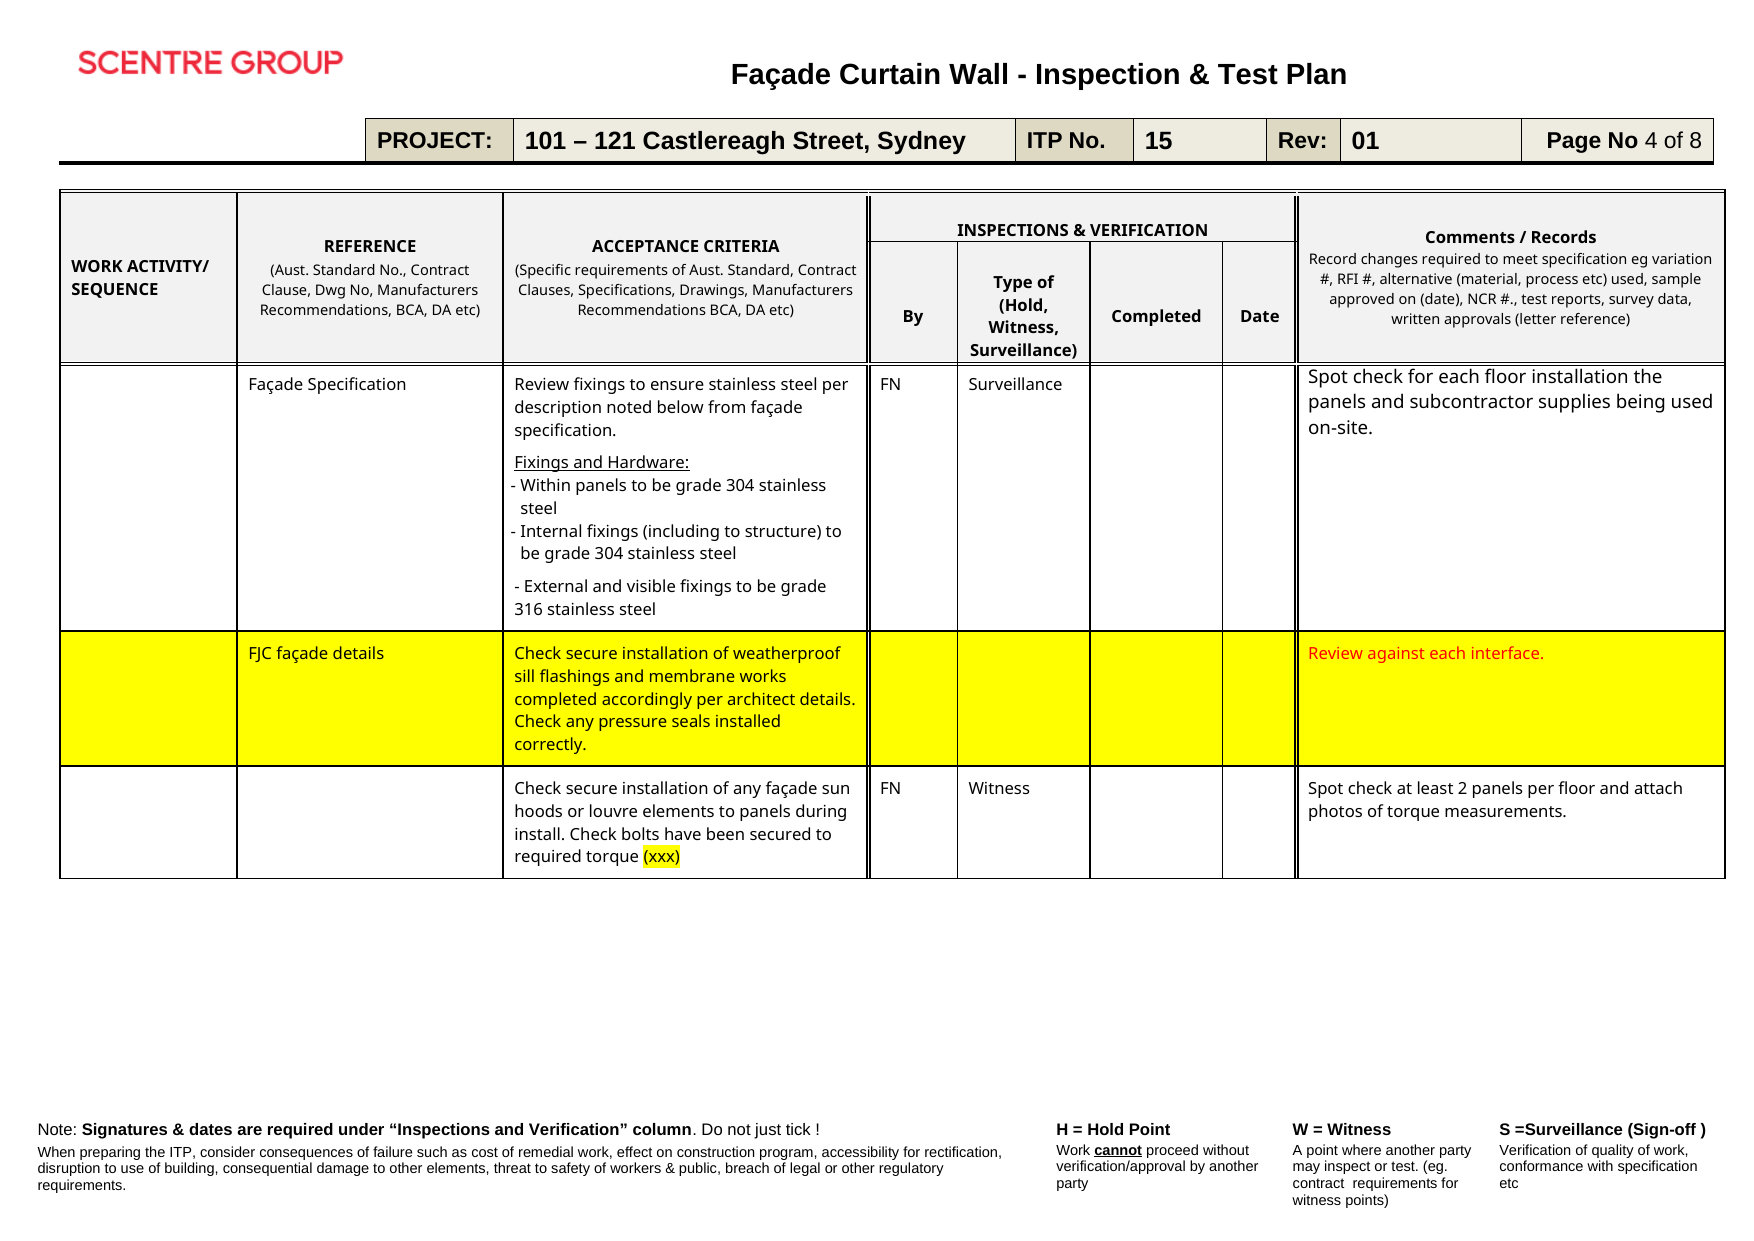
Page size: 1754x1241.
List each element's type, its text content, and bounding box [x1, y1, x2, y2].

table_header WORK ACTIVITY/ SEQUENCE [61, 193, 236, 361]
table_cell [1091, 366, 1222, 630]
table_cell FN [871, 366, 957, 630]
table_cell [1091, 632, 1222, 765]
table_cell Witness [958, 767, 1089, 878]
table_cell [61, 366, 236, 630]
table_header REFERENCE (Aust. Standard No., Contract Clause, Dwg No, Manufacturers Recommendations, BCA, DA etc) [238, 193, 502, 361]
table_cell Review against each interface. [1299, 632, 1724, 765]
table_cell Check secure installation of any façade sun hoods or louvre elements to panels during install. Check bolts have been secured to required torque (xxx) [504, 767, 866, 878]
table_cell FJC façade details [238, 632, 502, 765]
picture [78, 29, 347, 96]
table_cell [1091, 767, 1222, 878]
table_cell [958, 632, 1089, 765]
table_cell FN [871, 767, 957, 878]
table_cell [1223, 632, 1294, 765]
table_cell [61, 767, 236, 878]
table_cell [1223, 366, 1294, 630]
table_cell [61, 632, 236, 765]
table_cell Review fixings to ensure stainless steel per description noted below from façade specification. Fixings and Hardware: Within panels to be grade 304 stainless steel Internal fixings (including to structure) to be grade 304 stainless steel - External and visible fixings to be grade 316 stainless steel [504, 366, 866, 630]
table_header ACCEPTANCE CRITERIA (Specific requirements of Aust. Standard, Contract Clauses, Specifications, Drawings, Manufacturers Recommendations BCA, DA etc) [504, 193, 868, 361]
table_cell Completed [1091, 242, 1222, 361]
table_cell [1223, 767, 1294, 878]
table_cell Type of (Hold, Witness, Surveillance) [958, 242, 1089, 361]
table_header Inspections & Verification [869, 190, 1297, 241]
table_header Comments / Records Record changes required to meet specification eg variation #, RFI #, alternative (material, process etc) used, sample approved on (date), NCR #., test reports, survey data, written approvals (letter reference) [1297, 193, 1724, 361]
table_cell [871, 632, 957, 765]
table_cell Spot check at least 2 panels per floor and attach photos of torque measurements. [1299, 767, 1724, 878]
table_cell Spot check for each floor installation the panels and subcontractor supplies being used on-site. [1299, 366, 1724, 630]
table_cell Façade Specification [238, 366, 502, 630]
table_cell Surveillance [958, 366, 1089, 630]
table_cell Check secure installation of weatherproof sill flashings and membrane works completed accordingly per architect details. Check any pressure seals installed correctly. [504, 632, 866, 765]
table_cell [238, 767, 502, 878]
table_cell Date [1223, 242, 1294, 361]
table_cell By [871, 242, 957, 361]
